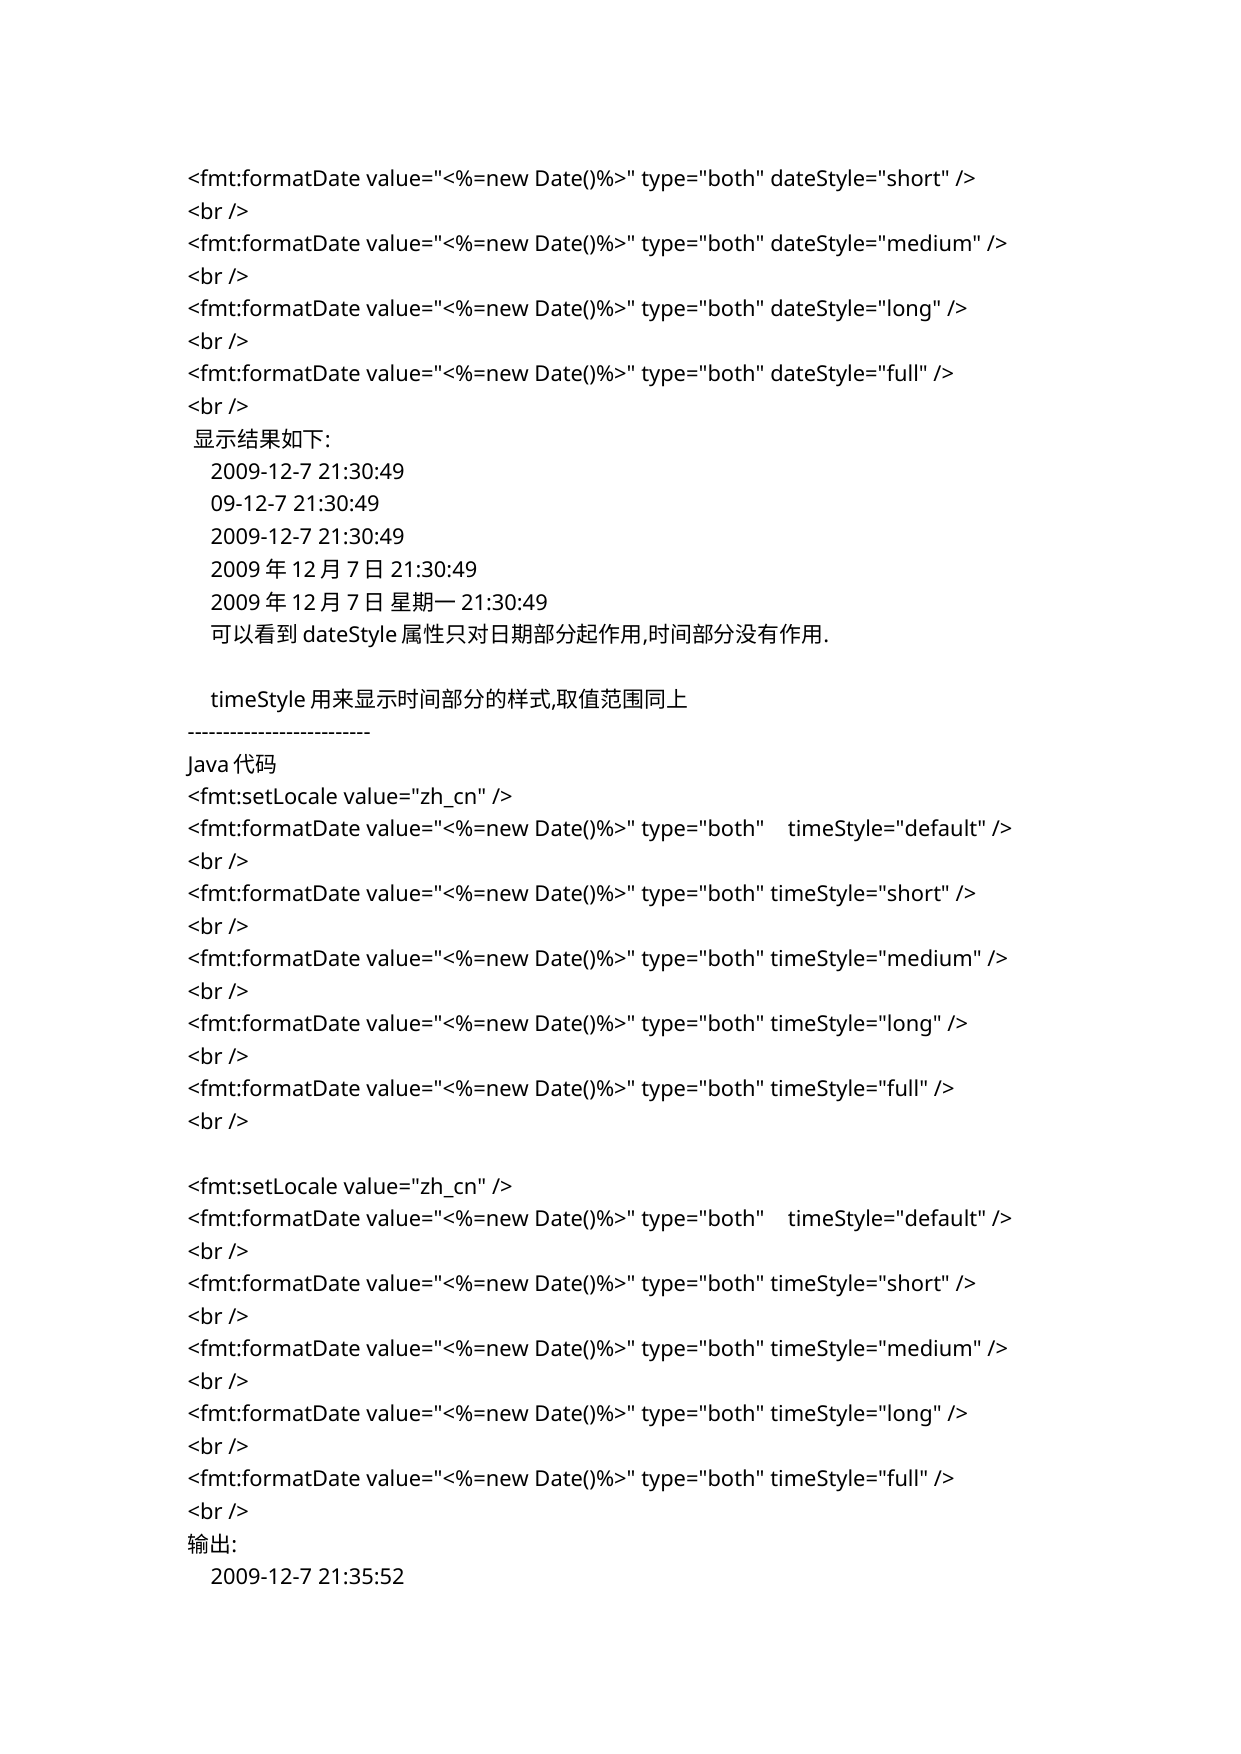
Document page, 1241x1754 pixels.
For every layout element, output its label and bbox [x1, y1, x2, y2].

text [187, 162, 1053, 1592]
